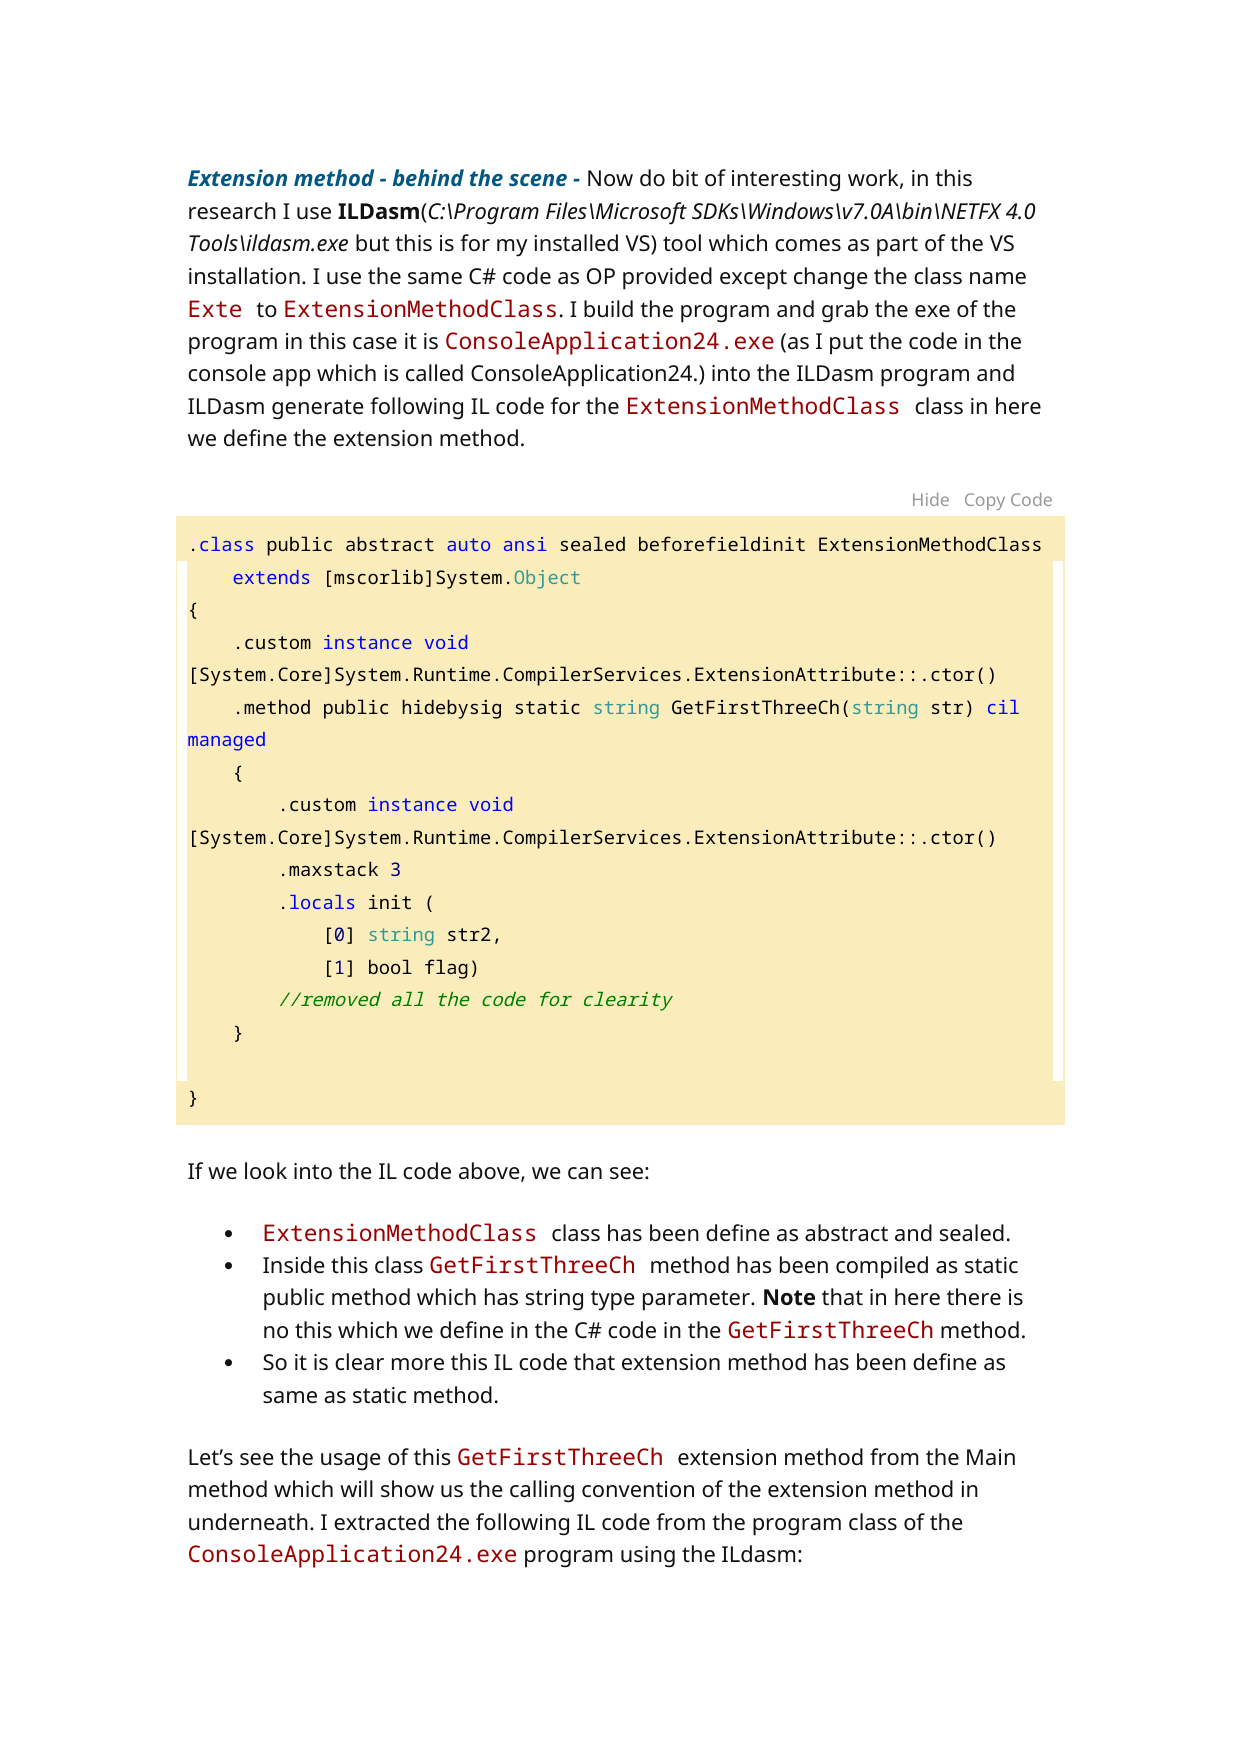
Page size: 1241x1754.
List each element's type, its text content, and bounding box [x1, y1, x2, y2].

text [0] string str2, [187, 918, 1053, 951]
text .custom instance void [System.Core]System.Runtime.CompilerServices.ExtensionAttribute::.ctor() [187, 788, 1053, 853]
text .maxstack 3 [187, 853, 1053, 886]
text //removed all the code for clearity [187, 983, 1053, 1016]
text extends [mscorlib]System.Object [187, 561, 1053, 593]
text } [187, 1016, 1053, 1048]
text .custom instance void [System.Core]System.Runtime.CompilerServices.ExtensionAttribute::.ctor() [187, 626, 1053, 691]
text { [187, 756, 1053, 788]
text If we look into the IL code above, we can see: [187, 1154, 1053, 1187]
text Hide Copy Code [187, 484, 1053, 516]
text .locals init ( [187, 886, 1053, 918]
text } [177, 1069, 1063, 1124]
text { [187, 593, 1053, 626]
text Extension method - behind the scene - Now do bit of interesting work, in this research I use ILDasm(C:\Program Files\Microsoft SDKs\Windows\v7.0A\bin\NETFX 4.0 Tools\ildasm.exe but this is for my installed VS) tool which comes as part of the VS installation. I use the same C# code as OP provided except change the class name Exte to ExtensionMethodClass. I build the program and grab the exe of the program in this case it is ConsoleApplication24.exe (as I put the code in the console app which is called ConsoleApplication24.) into the ILDasm program and ILDasm generate following IL code for the ExtensionMethodClass class in here we define the extension method. [187, 162, 1053, 454]
text .method public hidebysig static string GetFirstThreeCh(string str) cil managed [187, 691, 1053, 756]
list Inside this class GetFirstThreeCh method has been compiled as static public method which has string type parameter. Note that in here there is no this which we define in the C# code in the GetFirstThreeCh method. [225, 1248, 1053, 1346]
text [1] bool flag) [187, 951, 1053, 983]
list So it is clear more this IL code that extension method has been define as same as static method. [225, 1346, 1053, 1411]
text .class public abstract auto ansi sealed beforefieldinit ExtensionMethodClass [177, 518, 1063, 561]
text Let’s see the usage of this GetFirstThreeCh extension method from the Main method which will show us the calling convention of the extension method in underneath. I extracted the following IL code from the program class of the ConsoleApplication24.exe program using the ILdasm: [187, 1440, 1053, 1570]
list ExtensionMethodClass class has been define as abstract and sealed. [225, 1216, 1053, 1248]
